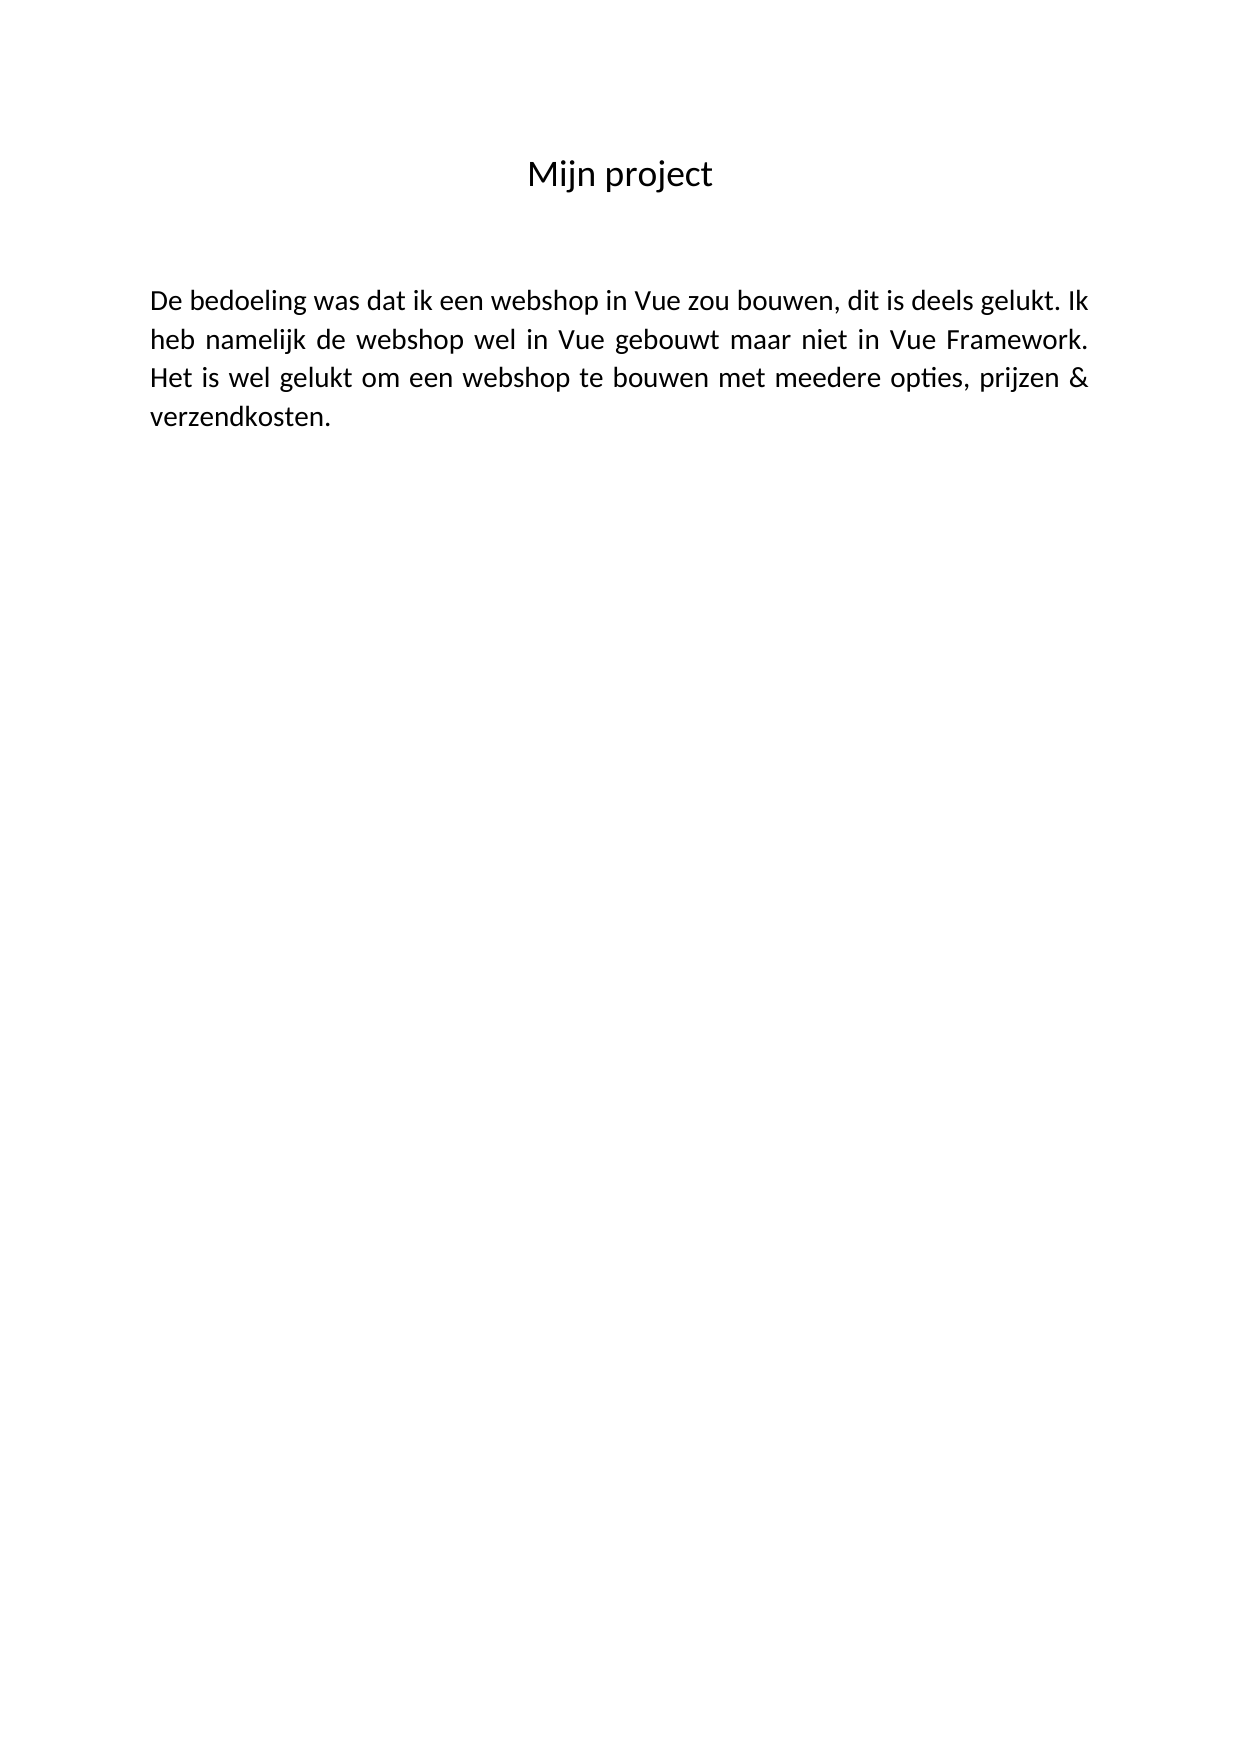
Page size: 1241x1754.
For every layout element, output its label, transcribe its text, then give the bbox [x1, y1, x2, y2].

text Mijn project [150, 150, 1090, 196]
text De bedoeling was dat ik een webshop in Vue zou bouwen, dit is deels gelukt. Ik heb namelijk de webshop wel in Vue gebouwt maar niet in Vue Framework. Het is wel gelukt om een webshop te bouwen met meedere opties, prijzen & verzendkosten. [150, 282, 1090, 433]
